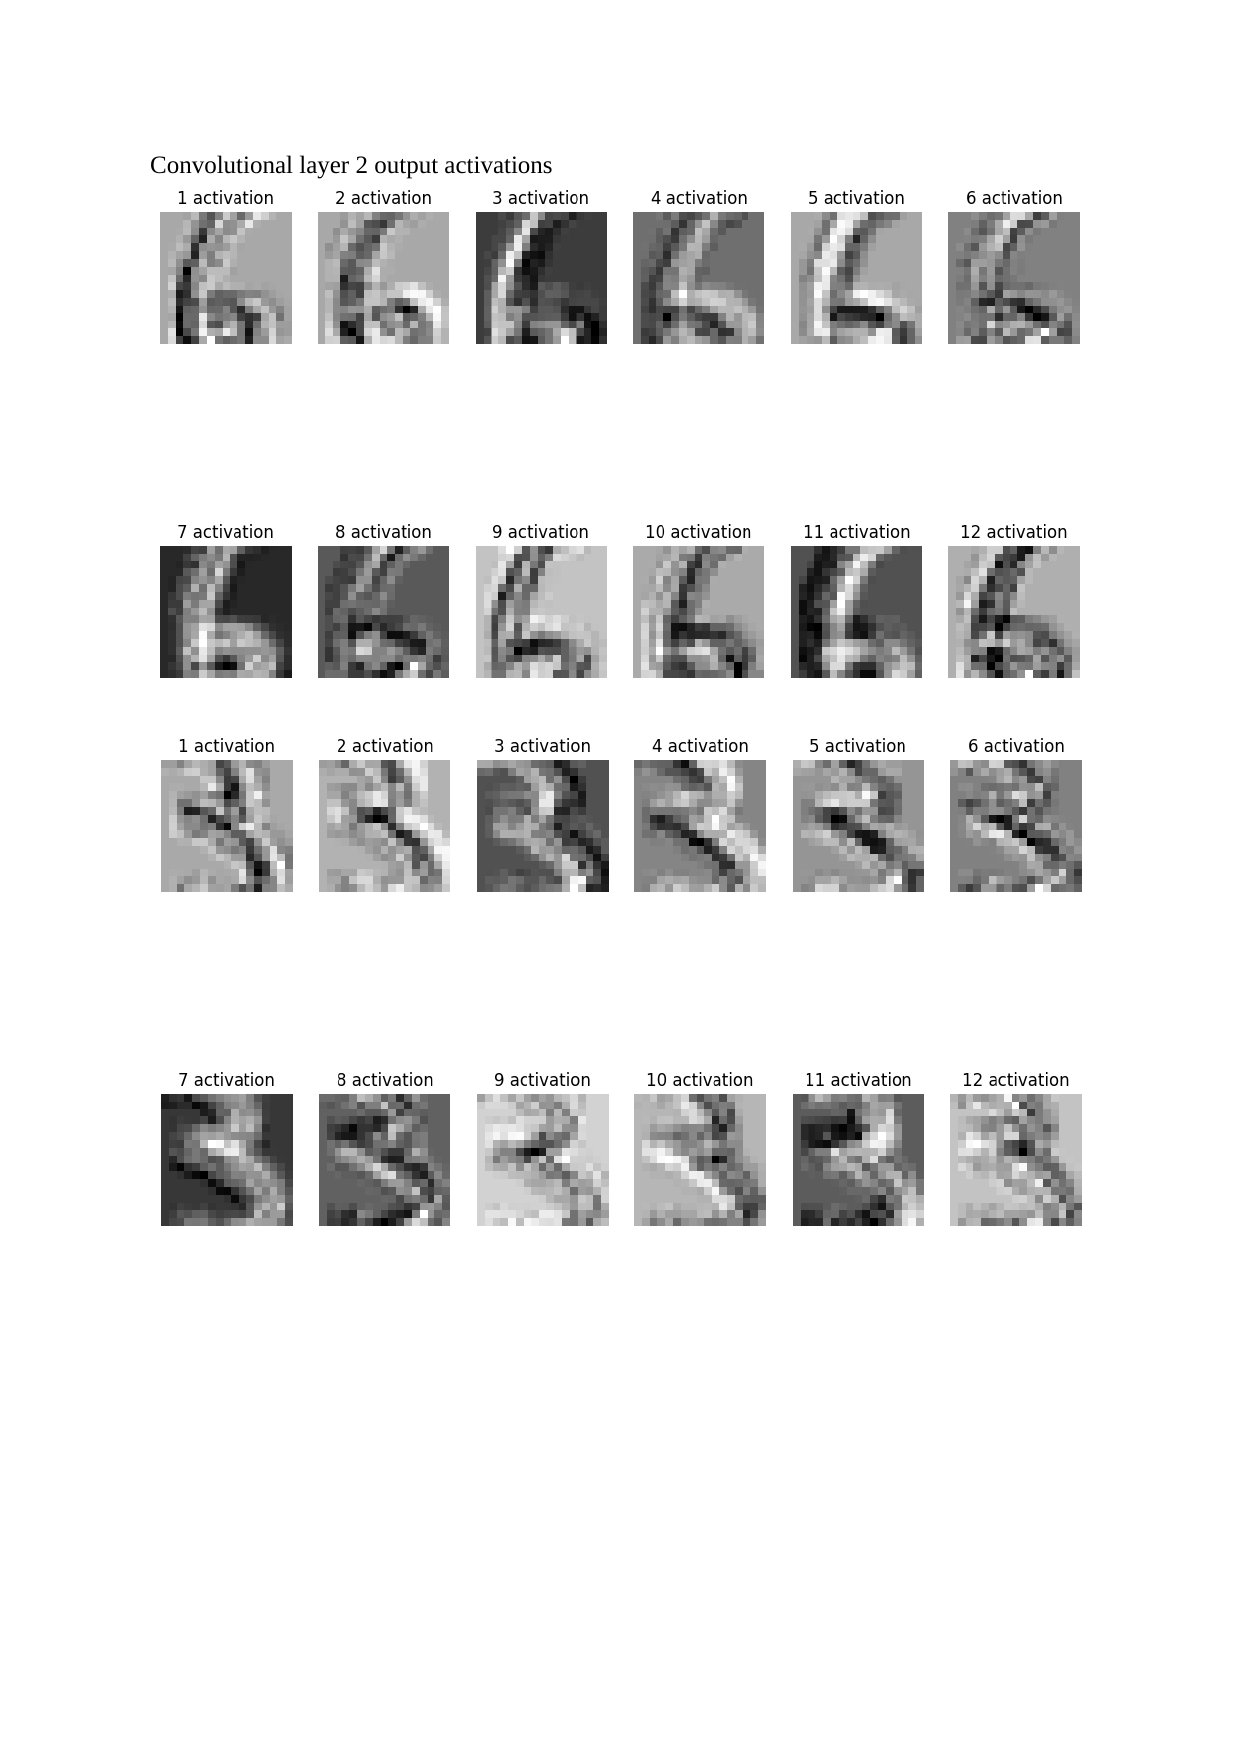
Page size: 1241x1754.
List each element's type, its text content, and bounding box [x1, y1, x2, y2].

picture [151, 729, 1091, 1235]
picture [150, 181, 1089, 687]
